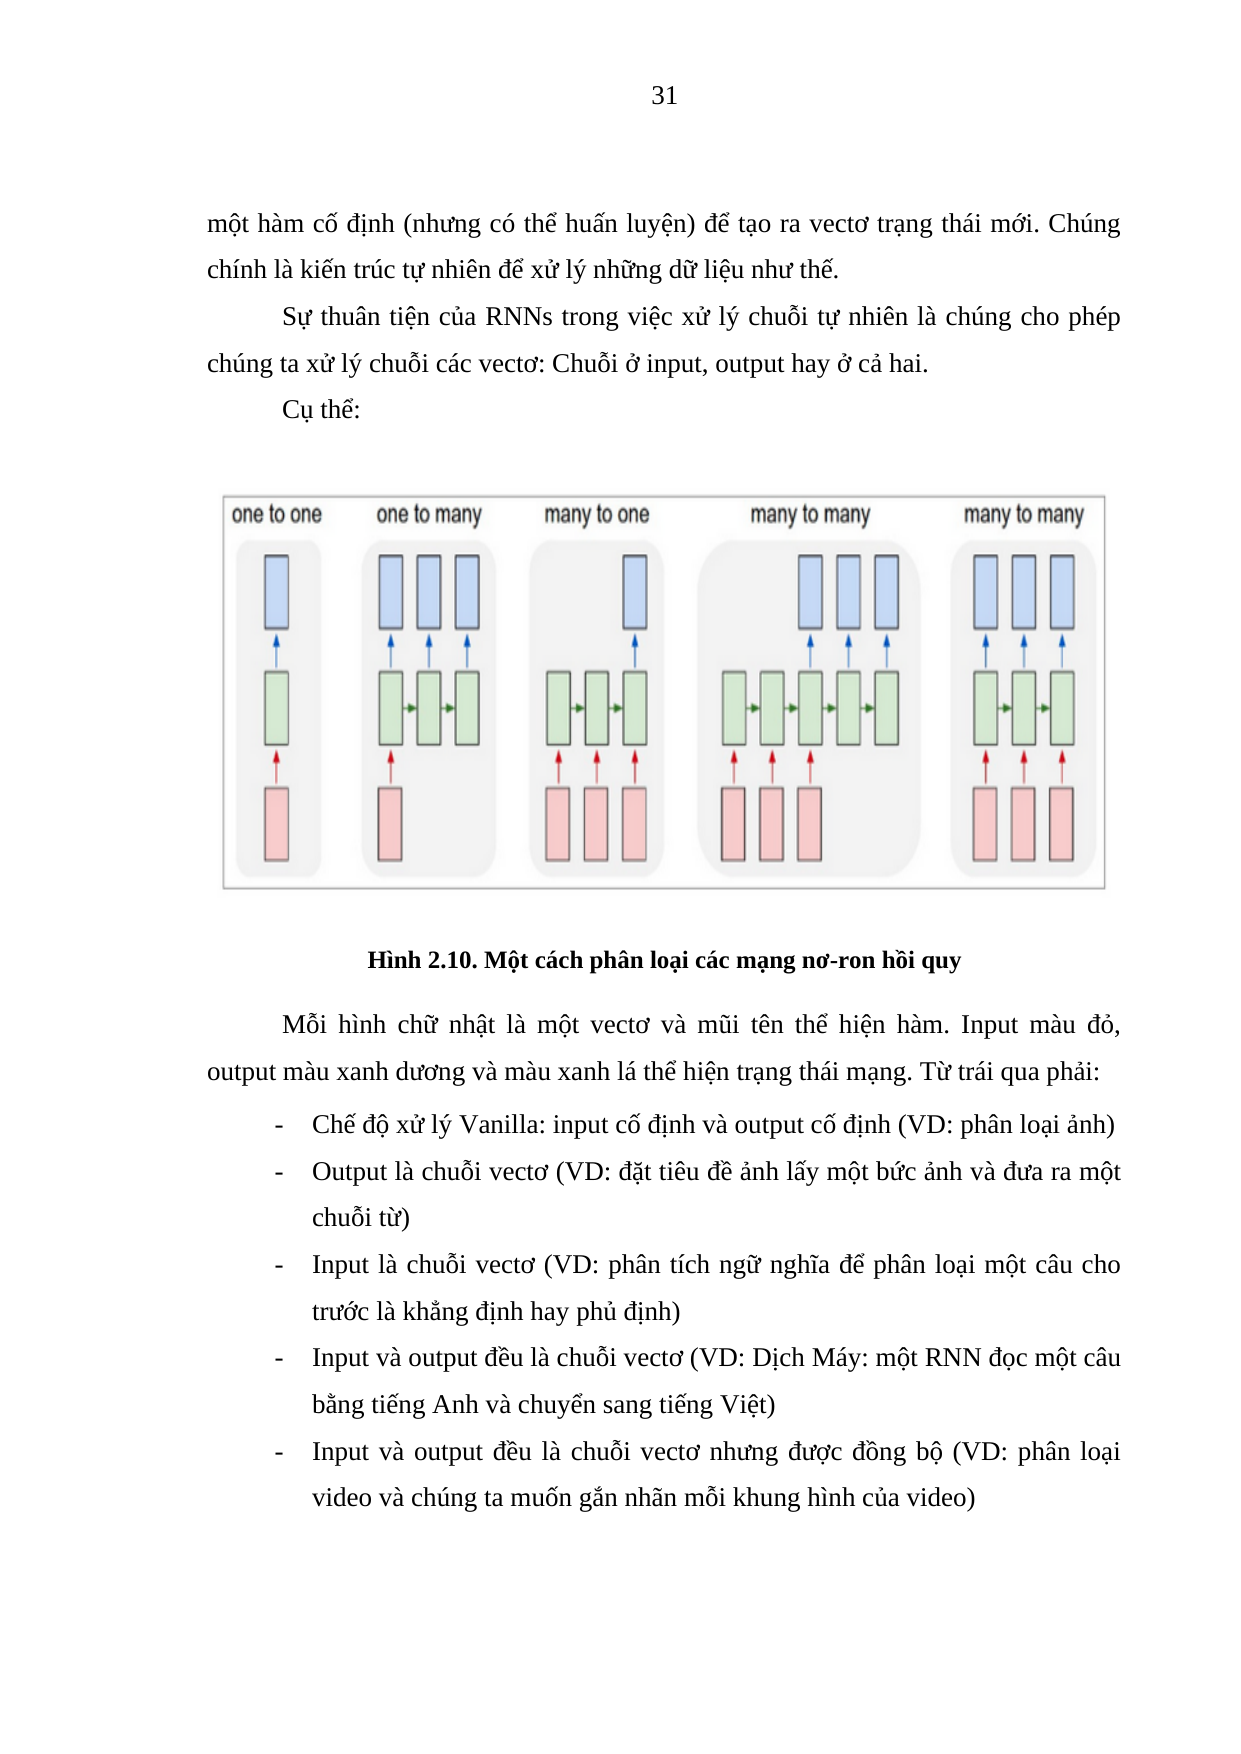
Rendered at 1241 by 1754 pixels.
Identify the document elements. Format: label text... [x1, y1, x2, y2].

text Input và output đều là chuỗi vectơ (VD: Dịch Máy: một RNN đọc một câu bằng tiếng Anh và chuyển sang tiếng Việt) [274, 1342, 1122, 1419]
text Input là chuỗi vectơ (VD: phân tích ngữ nghĩa để phân loại một câu cho trước là khẳng định hay phủ định) [274, 1248, 1122, 1326]
text Cụ thể: [207, 393, 1122, 424]
picture [206, 440, 1122, 930]
text Sự thuân tiện của RNNs trong việc xử lý chuỗi tự nhiên là chúng cho phép chúng ta xử lý chuỗi các vectơ: Chuỗi ở input, output hay ở cả hai. [207, 300, 1122, 378]
text Output là chuỗi vectơ (VD: đặt tiêu đề ảnh lấy một bức ảnh và đưa ra một chuỗi từ) [274, 1155, 1122, 1233]
text Chế độ xử lý Vanilla: input cố định và output cố định (VD: phân loại ảnh) [274, 1108, 1122, 1139]
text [207, 207, 1122, 284]
text Input và output đều là chuỗi vectơ nhưng được đồng bộ (VD: phân loại video và chúng ta muốn gắn nhãn mỗi khung hình của video) [274, 1435, 1122, 1513]
text Mỗi hình chữ nhật là một vectơ và mũi tên thể hiện hàm. Input màu đỏ, output màu xanh dương và màu xanh lá thể hiện trạng thái mạng. Từ trái qua phải: [207, 1009, 1122, 1086]
